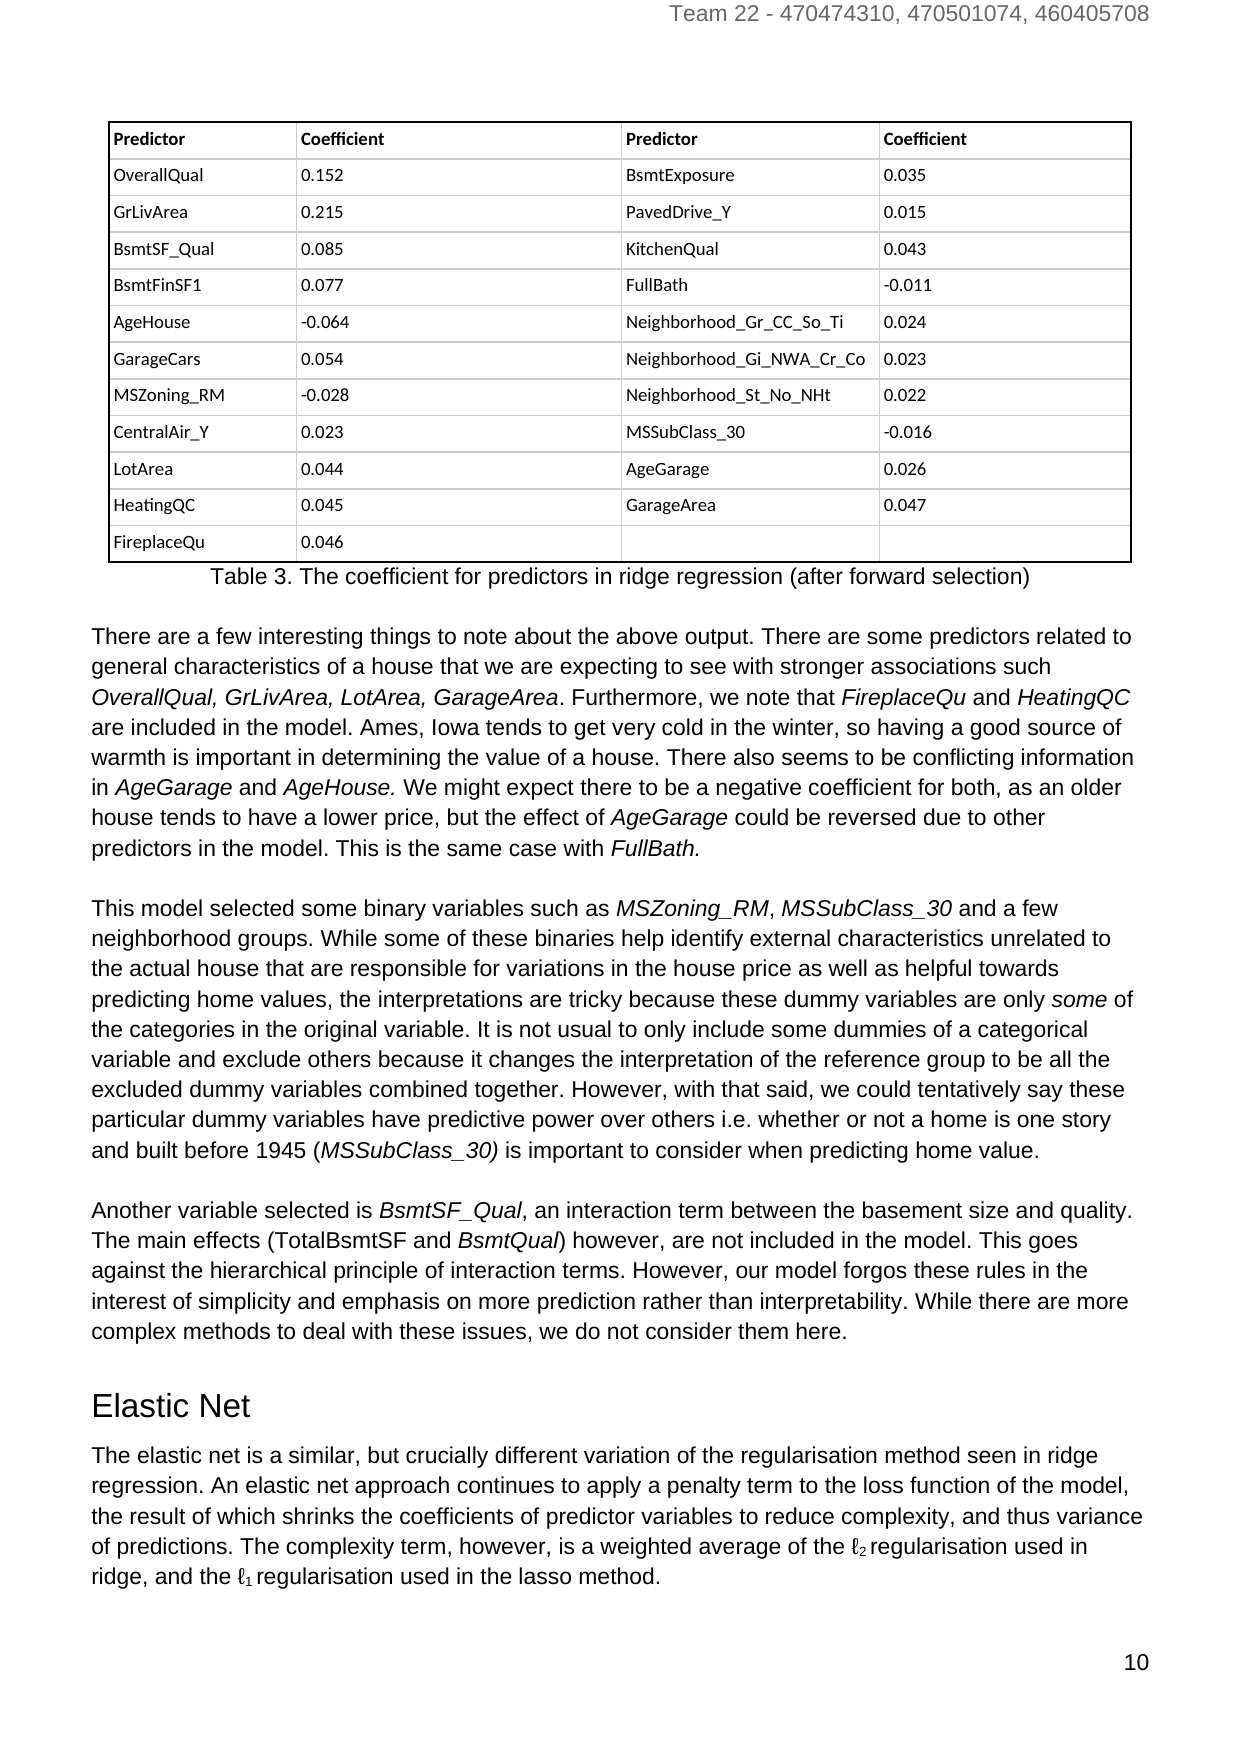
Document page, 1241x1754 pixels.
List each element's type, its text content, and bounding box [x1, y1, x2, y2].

table_cell FullBath [622, 270, 879, 304]
table_cell BsmtFinSF1 [110, 270, 296, 304]
table_cell 0.023 [297, 416, 621, 451]
table_cell OverallQual [110, 160, 296, 194]
table_cell -0.028 [297, 380, 621, 414]
table_cell PavedDrive_Y [622, 196, 879, 231]
table_cell Neighborhood_Gr_CC_So_Ti [622, 306, 879, 341]
table_cell AgeGarage [622, 453, 879, 488]
table_cell 0.022 [880, 380, 1130, 414]
table_cell BsmtSF_Qual [110, 233, 296, 268]
table_cell FireplaceQu [110, 526, 296, 561]
table_cell 0.054 [297, 343, 621, 378]
subtitle Elastic Net [91, 1386, 1149, 1424]
table_cell 0.215 [297, 196, 621, 231]
table_header Coefficient [880, 123, 1130, 158]
table_cell GrLivArea [110, 196, 296, 231]
text Another variable selected is BsmtSF_Qual, an interaction term between the basement size and quality. The main effects (TotalBsmtSF and BsmtQual) however, are not included in the model. This goes against the hierarchical principle of interaction terms. However, our model forgos these rules in the interest of simplicity and emphasis on more prediction rather than interpretability. While there are more complex methods to deal with these issues, we do not consider them here. [91, 1197, 1149, 1344]
table_cell Neighborhood_St_No_NHt [622, 380, 879, 414]
table_cell 0.023 [880, 343, 1130, 378]
table_cell CentralAir_Y [110, 416, 296, 451]
table_header Predictor [110, 123, 296, 158]
table_cell 0.046 [297, 526, 621, 561]
table_cell KitchenQual [622, 233, 879, 268]
table_header Coefficient [297, 123, 621, 158]
table_cell LotArea [110, 453, 296, 488]
table_cell HeatingQC [110, 490, 296, 524]
table_cell 0.026 [880, 453, 1130, 488]
table_cell -0.016 [880, 416, 1130, 451]
table_cell MSZoning_RM [110, 380, 296, 414]
table_cell 0.047 [880, 490, 1130, 524]
table_cell 0.085 [297, 233, 621, 268]
table_cell 0.077 [297, 270, 621, 304]
table_cell 0.044 [297, 453, 621, 488]
table_cell [622, 526, 879, 561]
text Table 3. The coefficient for predictors in ridge regression (after forward selection) [91, 563, 1149, 589]
table_cell MSSubClass_30 [622, 416, 879, 451]
table_cell 0.045 [297, 490, 621, 524]
table_cell -0.064 [297, 306, 621, 341]
table_cell Neighborhood_Gi_NWA_Cr_Co [622, 343, 879, 378]
table_cell -0.011 [880, 270, 1130, 304]
text There are a few interesting things to note about the above output. There are some predictors related to general characteristics of a house that we are expecting to see with stronger associations such OverallQual, GrLivArea, LotArea, GarageArea. Furthermore, we note that FireplaceQu and HeatingQC are included in the model. Ames, Iowa tends to get very cold in the winter, so having a good source of warmth is important in determining the value of a house. There also seems to be conflicting information in AgeGarage and AgeHouse. We might expect there to be a negative coefficient for both, as an older house tends to have a lower price, but the effect of AgeGarage could be reversed due to other predictors in the model. This is the same case with FullBath. [91, 623, 1149, 861]
table_cell BsmtExposure [622, 160, 879, 194]
table_header Predictor [622, 123, 879, 158]
table_cell 0.043 [880, 233, 1130, 268]
table_cell GarageCars [110, 343, 296, 378]
table_cell 0.024 [880, 306, 1130, 341]
table_cell GarageArea [622, 490, 879, 524]
table_cell [880, 526, 1130, 561]
table_cell AgeHouse [110, 306, 296, 341]
text This model selected some binary variables such as MSZoning_RM, MSSubClass_30 and a few neighborhood groups. While some of these binaries help identify external characteristics unrelated to the actual house that are responsible for variations in the house price as well as helpful towards predicting home values, the interpretations are tricky because these dummy variables are only some of the categories in the original variable. It is not usual to only include some dummies of a categorical variable and exclude others because it changes the interpretation of the reference group to be all the excluded dummy variables combined together. However, with that said, we could tentatively say these particular dummy variables have predictive power over others i.e. whether or not a home is one story and built before 1945 (MSSubClass_30) is important to consider when predicting home value. [91, 895, 1149, 1163]
table_cell 0.015 [880, 196, 1130, 231]
table_cell 0.035 [880, 160, 1130, 194]
table_cell 0.152 [297, 160, 621, 194]
text The elastic net is a similar, but crucially different variation of the regularisation method seen in ridge regression. An elastic net approach continues to apply a penalty term to the loss function of the model, the result of which shrinks the coefficients of predictor variables to reduce complexity, and thus variance of predictions. The complexity term, however, is a weighted average of the ℓ2 regularisation used in ridge, and the ℓ1 regularisation used in the lasso method. [91, 1442, 1149, 1589]
